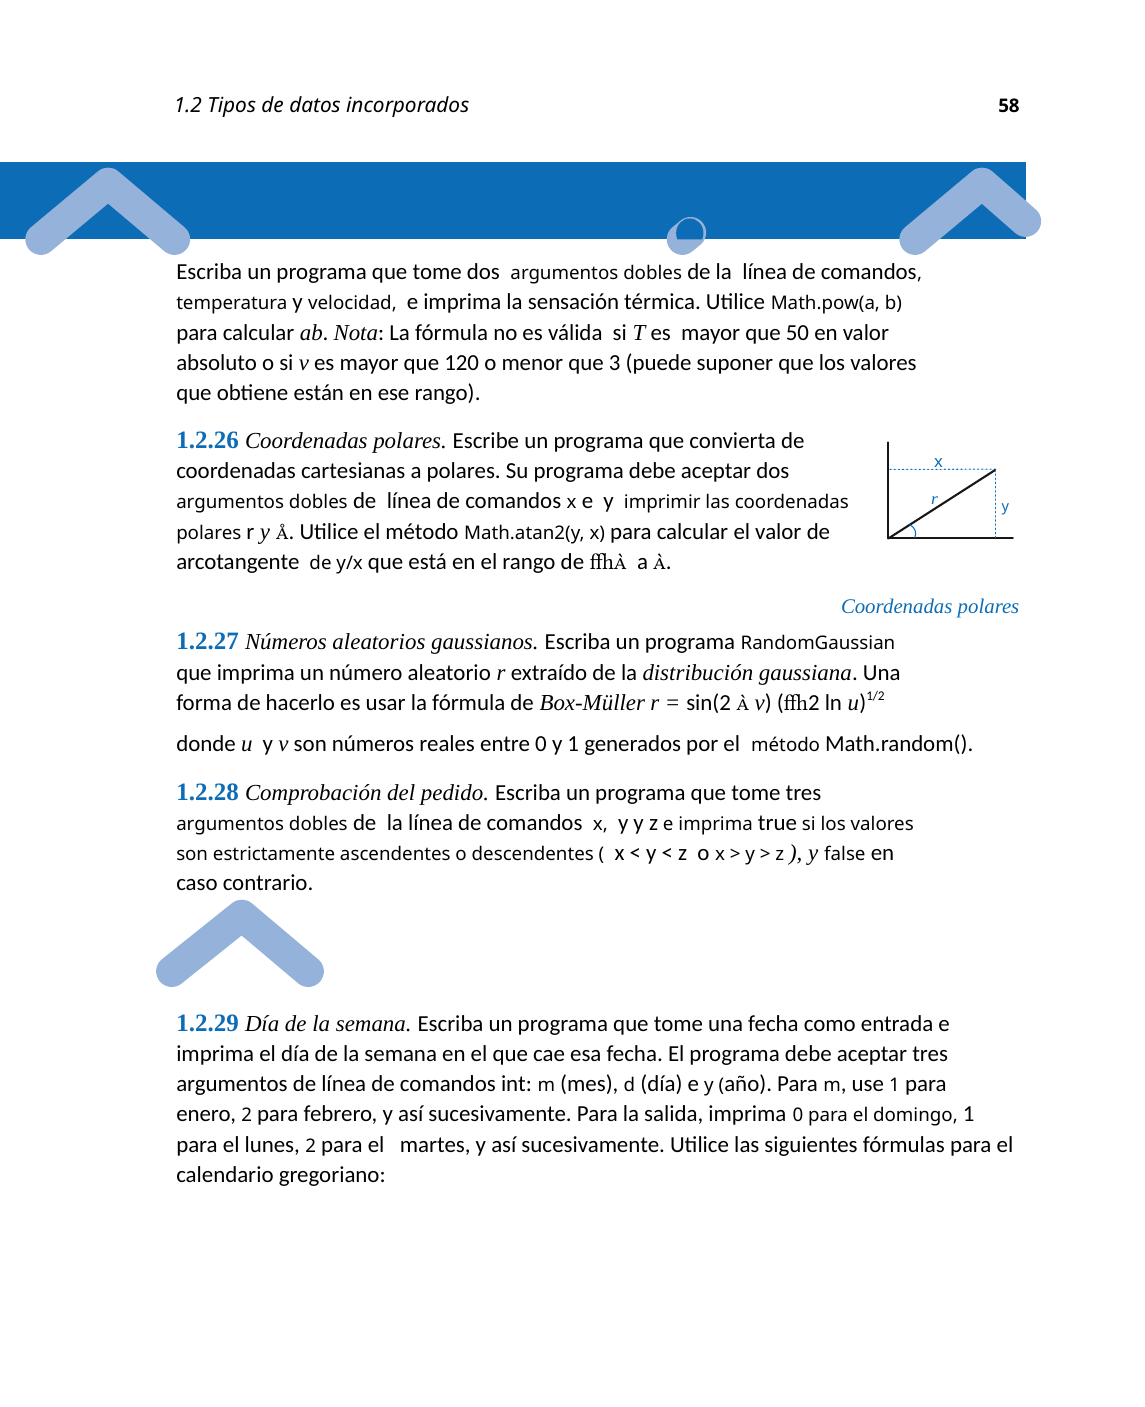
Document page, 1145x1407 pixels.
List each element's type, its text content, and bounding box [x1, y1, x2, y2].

text 1.2.29 Día de la semana. Escriba un programa que tome una fecha como entrada e imprima el día de la semana en el que cae esa fecha. El programa debe aceptar tres argumentos de línea de comandos int: m (mes), d (día) e y (año). Para m, use 1 para enero, 2 para febrero, y así sucesivamente. Para la salida, imprima 0 para el domingo, 1 para el lunes, 2 para el martes, y así sucesivamente. Utilice las siguientes fórmulas para el calendario gregoriano: [176, 1008, 1015, 1188]
text 1.2.27 Números aleatorios gaussianos. Escriba un programa RandomGaussian que imprima un número aleatorio r extraído de la distribución gaussiana. Una forma de hacerlo es usar la fórmula de Box-Müller r = sin(2  v) (2 ln u)1/2 [176, 626, 924, 716]
text 1.2.28 Comprobación del pedido. Escriba un programa que tome tres argumentos dobles de la línea de comandos x, y y z e imprima true si los valores son estrictamente ascendentes o descendentes ( x < y < z o x > y > z ), y false en caso contrario. [176, 777, 931, 897]
text donde u y v son números reales entre 0 y 1 generados por el método Math.random(). [176, 729, 1015, 757]
text Escriba un programa que tome dos argumentos dobles de la línea de comandos, temperatura y velocidad, e imprima la sensación térmica. Utilice Math.pow(a, b) para calcular ab. Nota: La fórmula no es válida si T es mayor que 50 en valor absoluto o si v es mayor que 120 o menor que 3 (puede suponer que los valores que obtiene están en ese rango). [176, 182, 926, 406]
text 1.2.26 Coordenadas polares. Escribe un programa que convierta de coordenadas cartesianas a polares. Su programa debe aceptar dos argumentos dobles de línea de comandos x e y imprimir las coordenadas polares r y . Utilice el método Math.atan2(y, x) para calcular el valor de arcotangente de y/x que está en el rango de  a . [176, 425, 1015, 575]
text Coordenadas polares [174, 594, 1021, 618]
